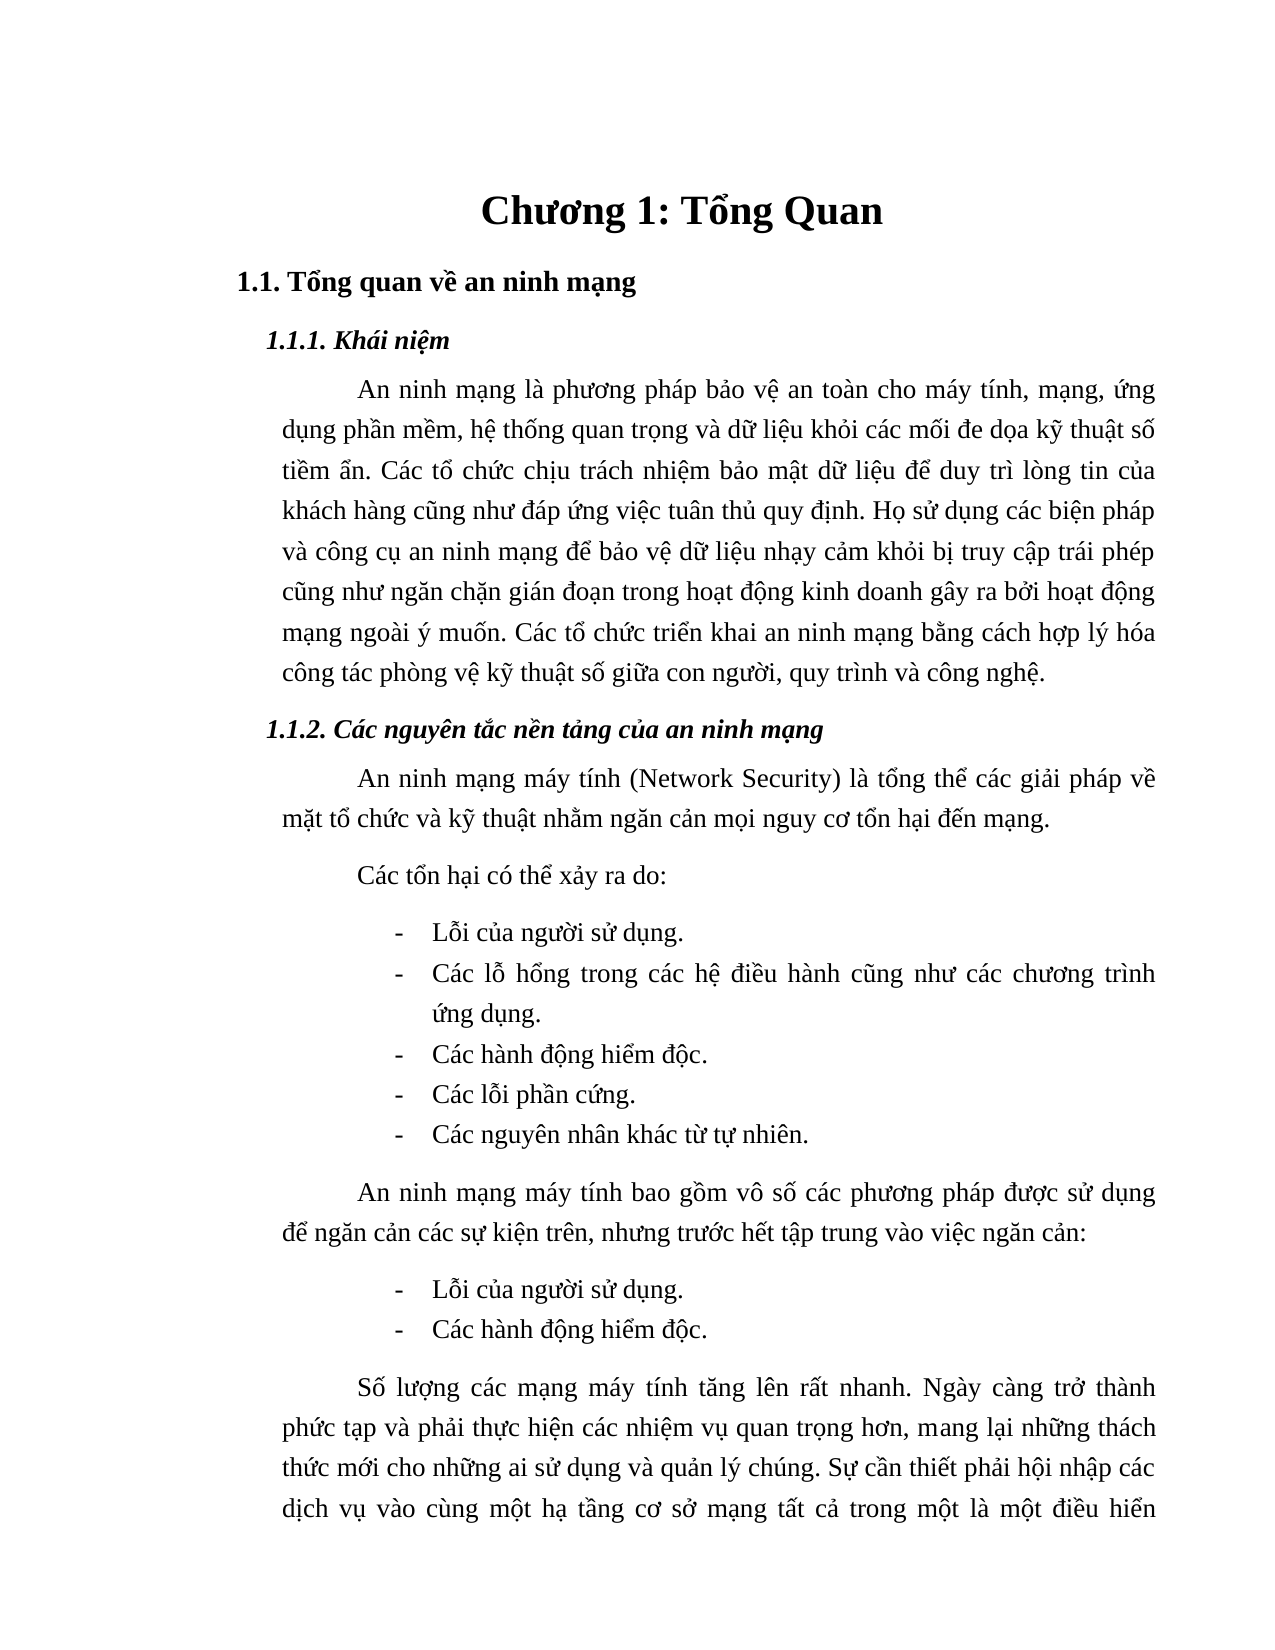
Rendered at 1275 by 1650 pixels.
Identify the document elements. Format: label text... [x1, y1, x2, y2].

text An ninh mạng máy tính (Network Security) là tổng thể các giải pháp về mặt tổ chức và kỹ thuật nhằm ngăn cản mọi nguy cơ tổn hại đến mạng. [282, 762, 1157, 833]
text An ninh mạng máy tính bao gồm vô số các phương pháp được sử dụng để ngăn cản các sự kiện trên, nhưng trước hết tập trung vào việc ngăn cản: [282, 1176, 1157, 1247]
subtitle 1.1.2. Các nguyên tắc nền tảng của an ninh mạng [266, 713, 1157, 744]
list Các lỗi phần cứng. [394, 1078, 1157, 1109]
subtitle 1.1. Tổng quan về an ninh mạng [236, 264, 1157, 298]
list Các lỗ hổng trong các hệ điều hành cũng như các chương trình ứng dụng. [394, 957, 1157, 1028]
text Các tổn hại có thể xảy ra do: [207, 859, 1157, 891]
subtitle 1.1.1. Khái niệm [266, 324, 1157, 356]
list Các nguyên nhân khác từ tự nhiên. [394, 1118, 1157, 1150]
list Các hành động hiểm độc. [394, 1313, 1157, 1345]
list Lỗi của người sử dụng. [394, 1273, 1157, 1304]
subtitle Chương 1: Tổng Quan [207, 185, 1157, 233]
list Lỗi của người sử dụng. [394, 916, 1157, 948]
list Các hành động hiểm độc. [394, 1038, 1157, 1069]
text An ninh mạng là phương pháp bảo vệ an toàn cho máy tính, mạng, ứng dụng phần mềm, hệ thống quan trọng và dữ liệu khỏi các mối đe dọa kỹ thuật số tiềm ẩn. Các tổ chức chịu trách nhiệm bảo mật dữ liệu để duy trì lòng tin của khách hàng cũng như đáp ứng việc tuân thủ quy định. Họ sử dụng các biện pháp và công cụ an ninh mạng để bảo vệ dữ liệu nhạy cảm khỏi bị truy cập trái phép cũng như ngăn chặn gián đoạn trong hoạt động kinh doanh gây ra bởi hoạt động mạng ngoài ý muốn. Các tổ chức triển khai an ninh mạng bằng cách hợp lý hóa công tác phòng vệ kỹ thuật số giữa con người, quy trình và công nghệ. [282, 373, 1157, 687]
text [282, 1371, 1157, 1523]
